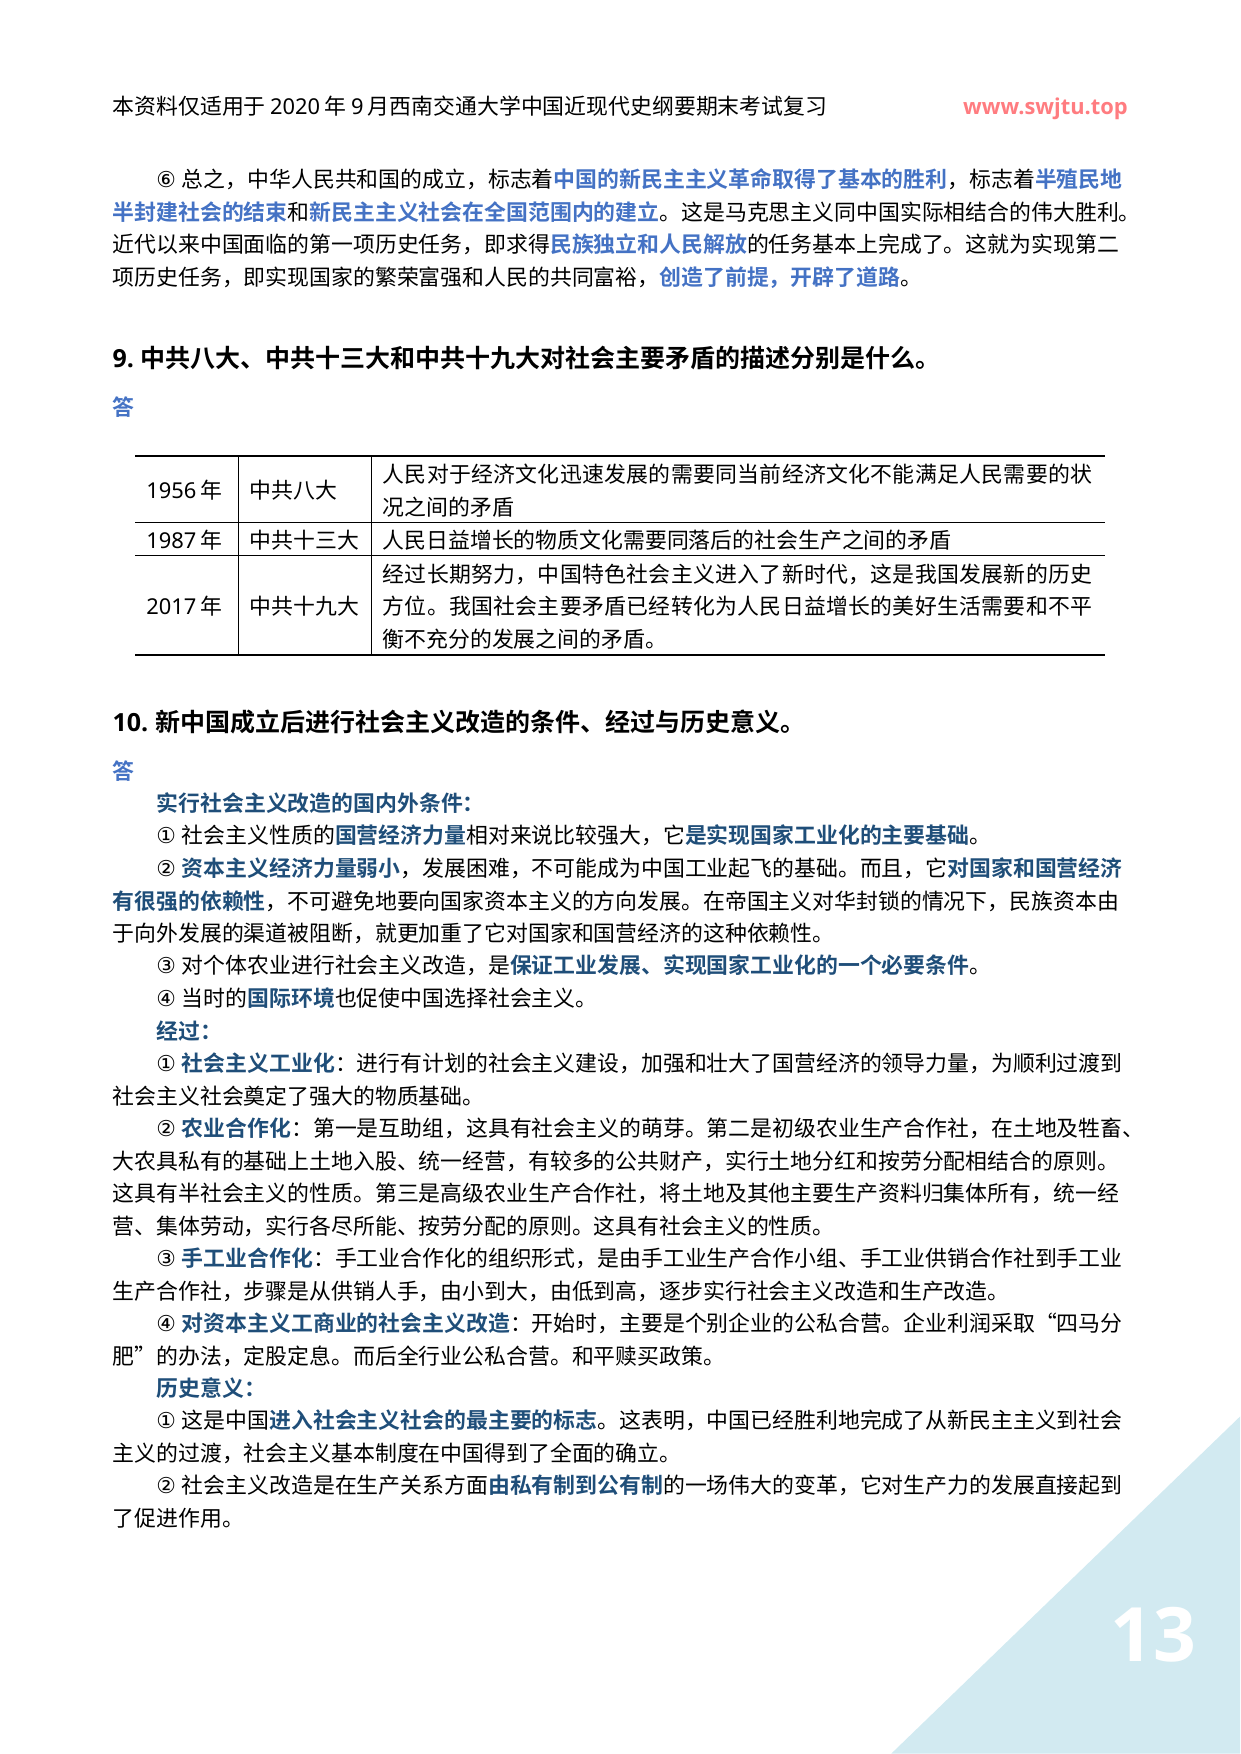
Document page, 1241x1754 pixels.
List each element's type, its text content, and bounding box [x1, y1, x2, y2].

table_cell 经过长期努力，中国特色社会主义进入了新时代，这是我国发展新的历史方位。我国社会主要矛盾已经转化为人民日益增长的美好生活需要和不平衡不充分的发展之间的矛盾。 [372, 556, 1105, 654]
table_cell 1987年 [135, 523, 238, 555]
table_header 1956年 [135, 457, 238, 522]
text 历史意义： [112, 1371, 1128, 1403]
table_header 中共八大 [239, 457, 371, 522]
text 答 [112, 389, 1128, 422]
text ① 社会主义性质的国营经济力量相对来说比较强大，它是实现国家工业化的主要基础。 [112, 818, 1128, 851]
text 10. 新中国成立后进行社会主义改造的条件、经过与历史意义。 [112, 688, 1128, 753]
text 9. 中共八大、中共十三大和中共十九大对社会主要矛盾的描述分别是什么。 [112, 324, 1128, 389]
table_header 人民对于经济文化迅速发展的需要同当前经济文化不能满足人民需要的状况之间的矛盾 [372, 457, 1105, 522]
text ⑥ 总之，中华人民共和国的成立，标志着中国的新民主主义革命取得了基本的胜利，标志着半殖民地半封建社会的结束和新民主主义社会在全国范围内的建立。这是马克思主义同中国实际相结合的伟大胜利。近代以来中国面临的第一项历史任务，即求得民族独立和人民解放的任务基本上完成了。这就为实现第二项历史任务，即实现国家的繁荣富强和人民的共同富裕，创造了前提，开辟了道路。 [112, 162, 1128, 292]
text ① 这是中国进入社会主义社会的最主要的标志。这表明，中国已经胜利地完成了从新民主主义到社会主义的过渡，社会主义基本制度在中国得到了全面的确立。 [112, 1403, 1128, 1468]
text ④ 当时的国际环境也促使中国选择社会主义。 [112, 981, 1128, 1013]
text ④ 对资本主义工商业的社会主义改造：开始时，主要是个别企业的公私合营。企业利润采取“四马分肥”的办法，定股定息。而后全行业公私合营。和平赎买政策。 [112, 1306, 1128, 1371]
table_cell 2017年 [135, 556, 238, 654]
text 经过： [112, 1013, 1128, 1046]
table_cell 中共十九大 [239, 556, 371, 654]
table_cell 人民日益增长的物质文化需要同落后的社会生产之间的矛盾 [372, 523, 1105, 555]
table_cell 中共十三大 [239, 523, 371, 555]
text ② 农业合作化：第一是互助组，这具有社会主义的萌芽。第二是初级农业生产合作社，在土地及牲畜、大农具私有的基础上土地入股、统一经营，有较多的公共财产，实行土地分红和按劳分配相结合的原则。这具有半社会主义的性质。第三是高级农业生产合作社，将土地及其他主要生产资料归集体所有，统一经营、集体劳动，实行各尽所能、按劳分配的原则。这具有社会主义的性质。 [112, 1111, 1128, 1241]
text 答 [112, 753, 1128, 786]
text ③ 手工业合作化：手工业合作化的组织形式，是由手工业生产合作小组、手工业供销合作社到手工业生产合作社，步骤是从供销人手，由小到大，由低到高，逐步实行社会主义改造和生产改造。 [112, 1241, 1128, 1306]
text ② 社会主义改造是在生产关系方面由私有制到公有制的一场伟大的变革，它对生产力的发展直接起到了促进作用。 [112, 1468, 1128, 1533]
text ② 资本主义经济力量弱小，发展困难，不可能成为中国工业起飞的基础。而且，它对国家和国营经济有很强的依赖性，不可避免地要向国家资本主义的方向发展。在帝国主义对华封锁的情况下，民族资本由于向外发展的渠道被阻断，就更加重了它对国家和国营经济的这种依赖性。 [112, 851, 1128, 948]
text 实行社会主义改造的国内外条件： [112, 786, 1128, 818]
text ③ 对个体农业进行社会主义改造，是保证工业发展、实现国家工业化的一个必要条件。 [112, 948, 1128, 981]
text ① 社会主义工业化：进行有计划的社会主义建设，加强和壮大了国营经济的领导力量，为顺利过渡到社会主义社会奠定了强大的物质基础。 [112, 1046, 1128, 1111]
